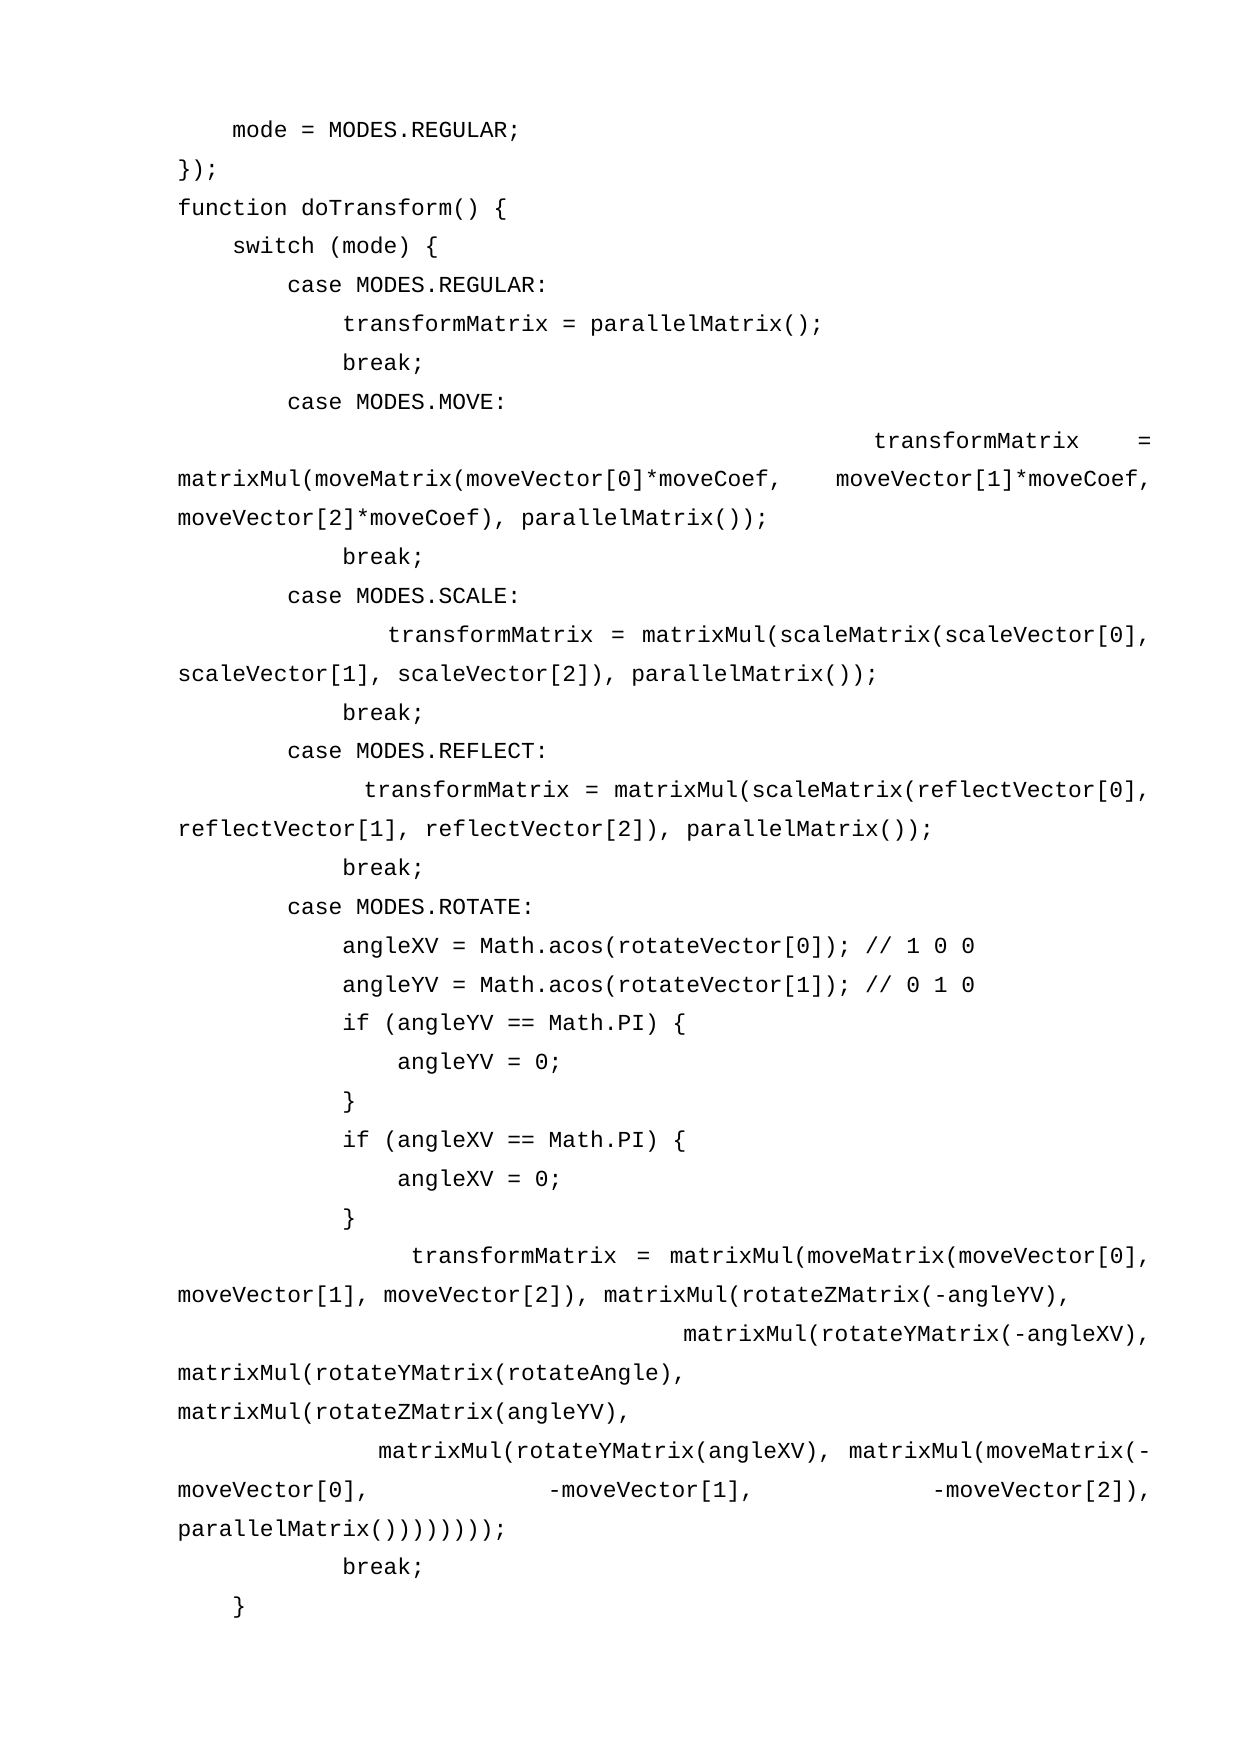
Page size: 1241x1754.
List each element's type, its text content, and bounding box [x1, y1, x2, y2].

text } [177, 1089, 1152, 1115]
text if (angleXV == Math.PI) { [177, 1128, 1152, 1154]
text } [177, 1206, 1152, 1232]
text } [177, 1594, 1152, 1621]
text transformMatrix = matrixMul(scaleMatrix(reflectVector[0], reflectVector[1], reflectVector[2]), parallelMatrix()); [177, 779, 1152, 843]
text }); [177, 157, 1152, 183]
text case MODES.REFLECT: [177, 740, 1152, 766]
text if (angleYV == Math.PI) { [177, 1012, 1152, 1038]
text case MODES.MOVE: [177, 390, 1152, 416]
text transformMatrix = parallelMatrix(); [177, 312, 1152, 338]
text mode = MODES.REGULAR; [177, 118, 1152, 144]
text angleXV = 0; [177, 1167, 1152, 1193]
text break; [177, 701, 1152, 727]
text matrixMul(rotateYMatrix(angleXV), matrixMul(moveMatrix(-moveVector[0], -moveVector[1], -moveVector[2]), parallelMatrix()))))))); [177, 1439, 1152, 1543]
text break; [177, 856, 1152, 882]
text break; [177, 546, 1152, 571]
text transformMatrix = matrixMul(moveMatrix(moveVector[0], moveVector[1], moveVector[2]), matrixMul(rotateZMatrix(-angleYV), [177, 1245, 1152, 1310]
text break; [177, 351, 1152, 377]
text case MODES.REGULAR: [177, 273, 1152, 299]
text transformMatrix = matrixMul(moveMatrix(moveVector[0]*moveCoef, moveVector[1]*moveCoef, moveVector[2]*moveCoef), parallelMatrix()); [177, 429, 1152, 533]
text case MODES.SCALE: [177, 584, 1152, 610]
text angleXV = Math.acos(rotateVector[0]); // 1 0 0 [177, 934, 1152, 960]
text switch (mode) { [177, 235, 1152, 261]
text break; [177, 1556, 1152, 1582]
text angleYV = 0; [177, 1051, 1152, 1077]
text transformMatrix = matrixMul(scaleMatrix(scaleVector[0], scaleVector[1], scaleVector[2]), parallelMatrix()); [177, 623, 1152, 688]
text case MODES.ROTATE: [177, 895, 1152, 921]
text function doTransform() { [177, 196, 1152, 222]
text angleYV = Math.acos(rotateVector[1]); // 0 1 0 [177, 973, 1152, 999]
text matrixMul(rotateYMatrix(-angleXV), matrixMul(rotateYMatrix(rotateAngle), matrixMul(rotateZMatrix(angleYV), [177, 1323, 1152, 1426]
